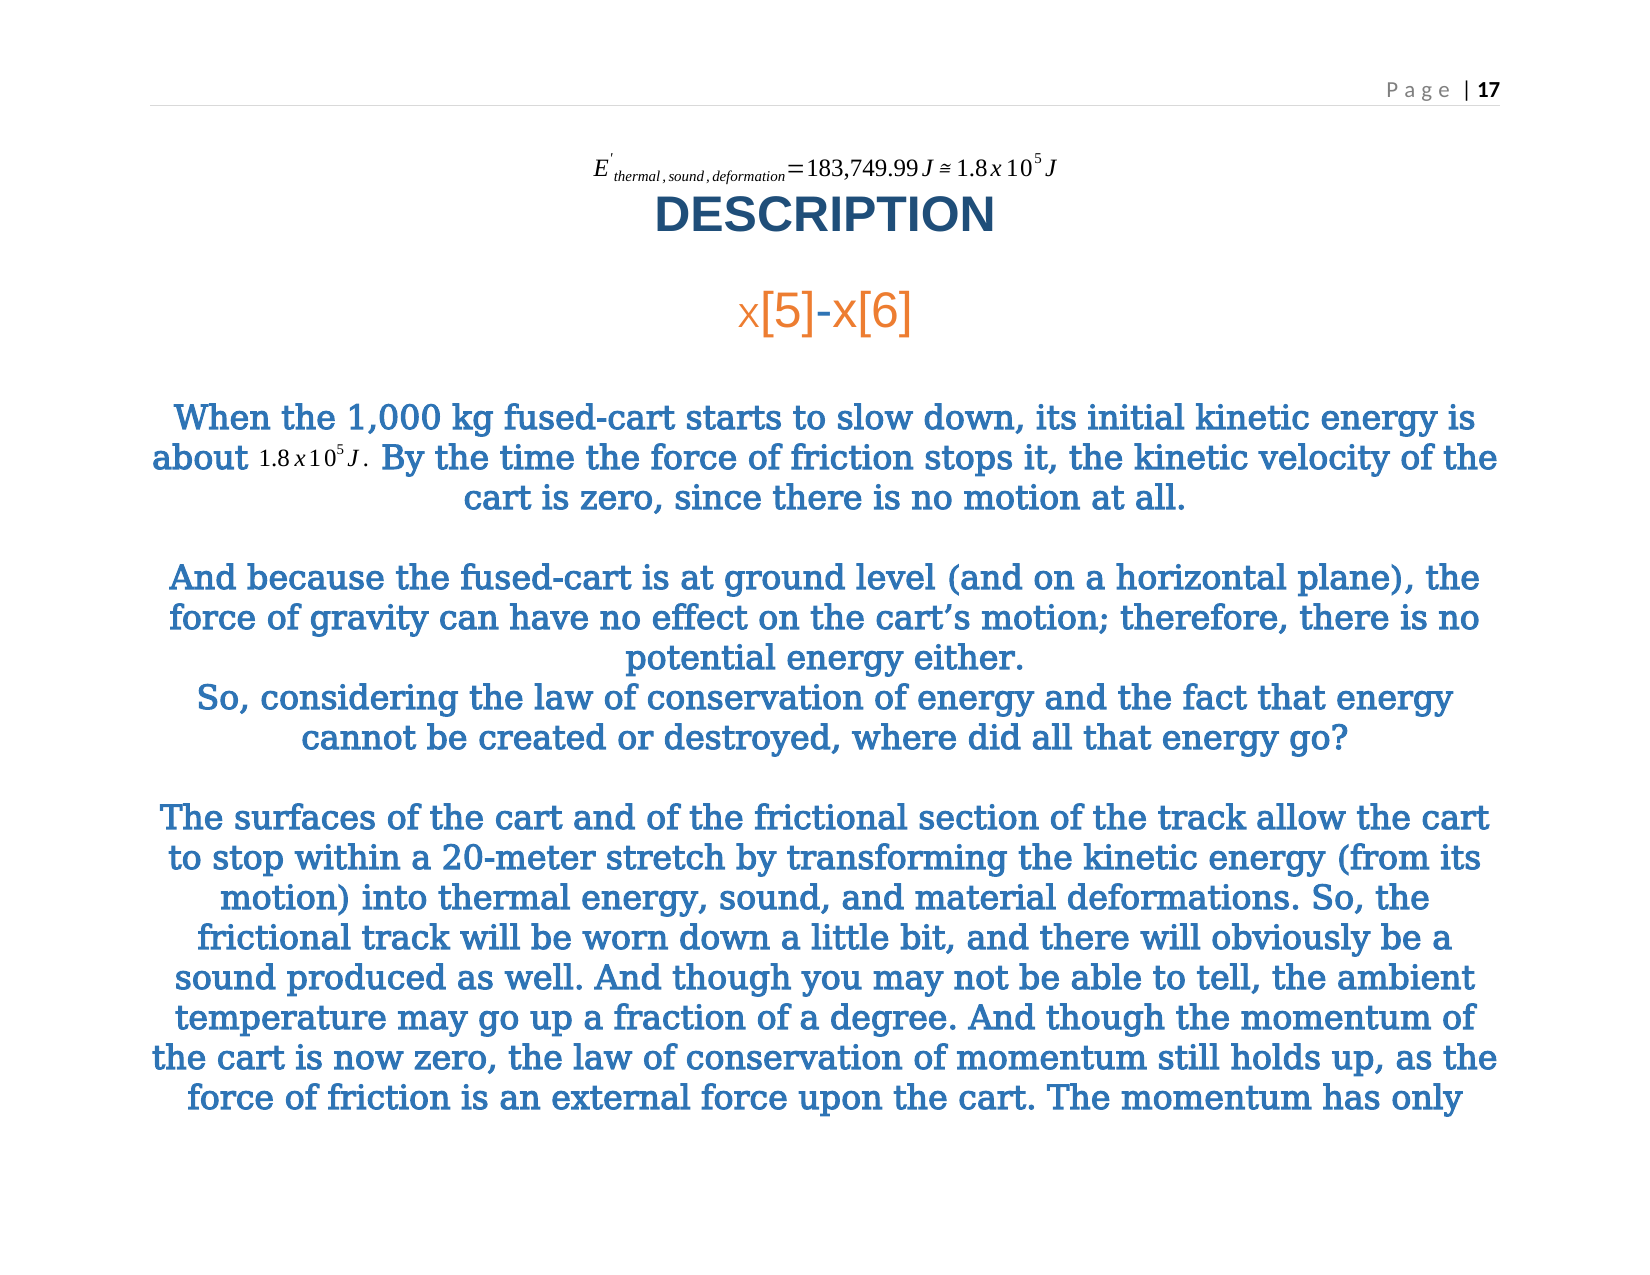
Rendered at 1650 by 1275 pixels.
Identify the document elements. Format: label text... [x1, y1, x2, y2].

text When the 1,000 kg fused-cart starts to slow down, its initial kinetic energy is about By the time the force of friction stops it, the kinetic velocity of the cart is zero, since there is no motion at all. [150, 396, 1500, 516]
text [150, 796, 1500, 1116]
text So, considering the law of conservation of energy and the fact that energy cannot be created or destroyed, where did all that energy go? [150, 676, 1500, 756]
text X[5]-x[6] [150, 281, 1500, 338]
text And because the fused-cart is at ground level (and on a horizontal plane), the force of gravity can have no effect on the cart’s motion; therefore, there is no potential energy either. [150, 556, 1500, 676]
text DESCRIPTION [150, 185, 1500, 242]
